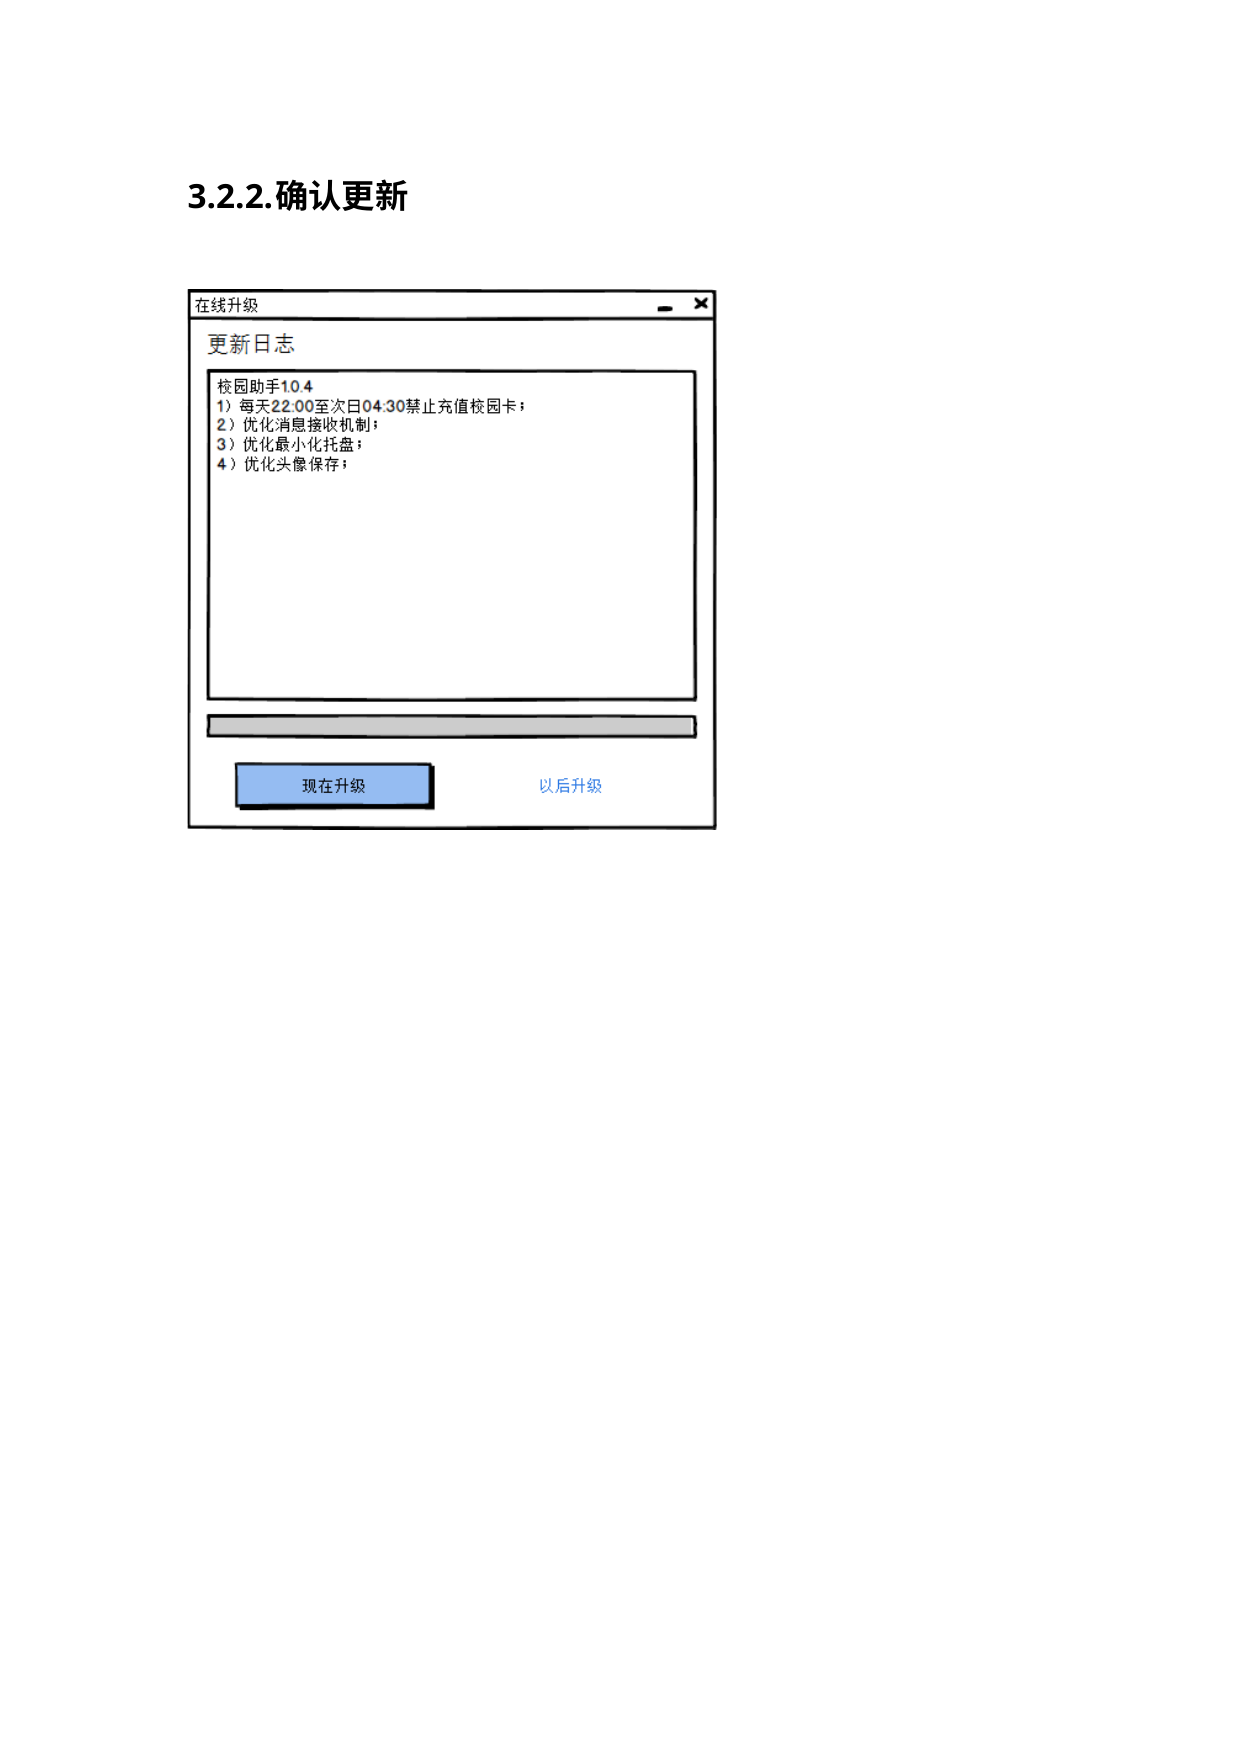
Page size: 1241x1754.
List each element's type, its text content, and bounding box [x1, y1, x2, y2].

picture [187, 289, 717, 830]
subtitle 确认更新 [187, 162, 1053, 227]
